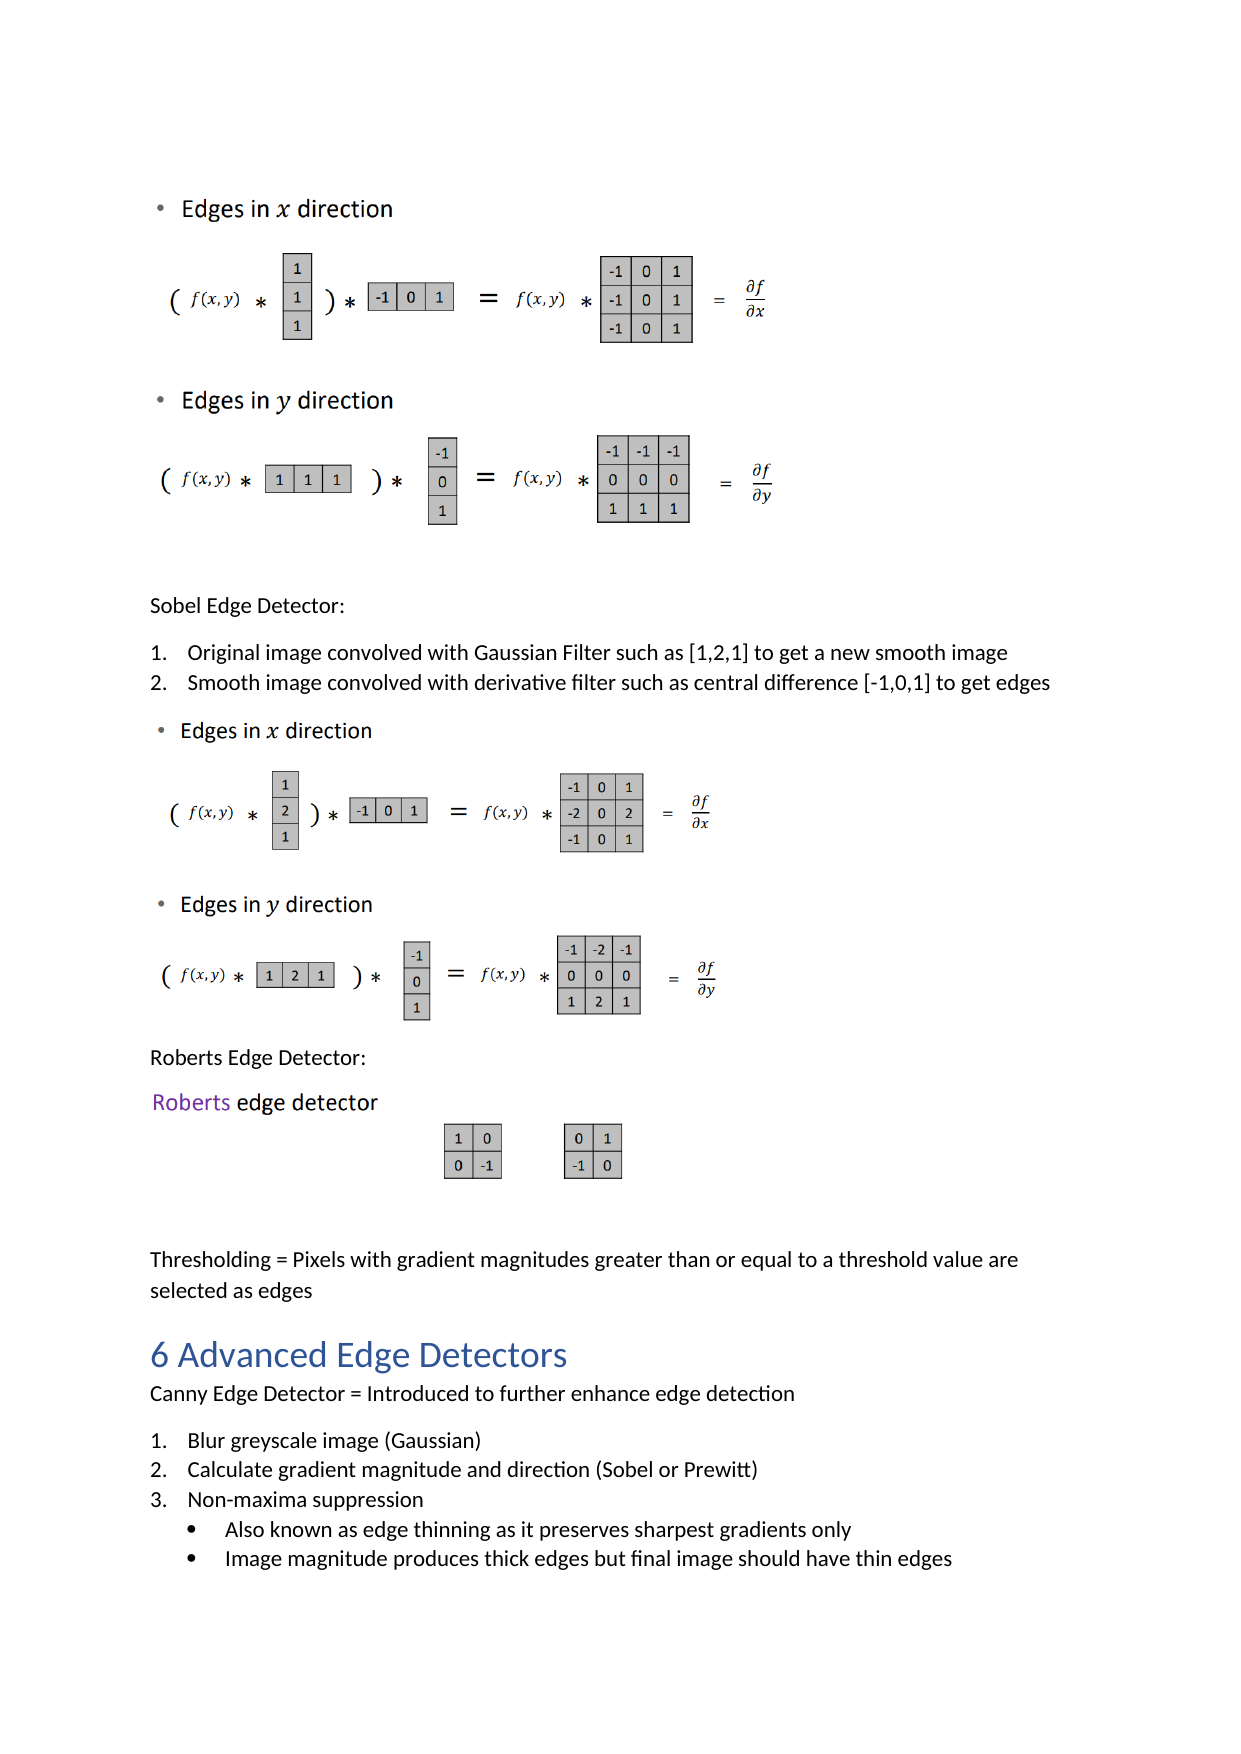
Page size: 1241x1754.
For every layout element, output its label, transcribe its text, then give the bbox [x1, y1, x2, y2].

list Smooth image convolved with derivative filter such as central difference [-1,0,1] to get edges [150, 668, 1090, 696]
list Non-maxima suppression [150, 1485, 1090, 1513]
picture [150, 1089, 628, 1180]
text Canny Edge Detector = Introduced to further enhance edge detection [150, 1379, 1090, 1407]
list Calculate gradient magnitude and direction (Sobel or Prewitt) [150, 1456, 1090, 1483]
list Blur greyscale image (Gaussian) [150, 1426, 1090, 1454]
text Thresholding = Pixels with gradient magnitudes greater than or equal to a threshold value are selected as edges [150, 1246, 1090, 1304]
picture [150, 196, 775, 526]
list Original image convolved with Gaussian Filter such as [1,2,1] to get a new smooth image [150, 638, 1090, 666]
list Also known as edge thinning as it preserves sharpest gradients only [187, 1515, 1090, 1543]
subtitle 6 Advanced Edge Detectors [150, 1331, 1090, 1377]
text Sobel Edge Detector: [150, 591, 1090, 619]
picture [150, 714, 721, 1024]
list Image magnitude produces thick edges but final image should have thin edges [187, 1544, 1090, 1573]
text Roberts Edge Detector: [150, 1043, 1090, 1071]
